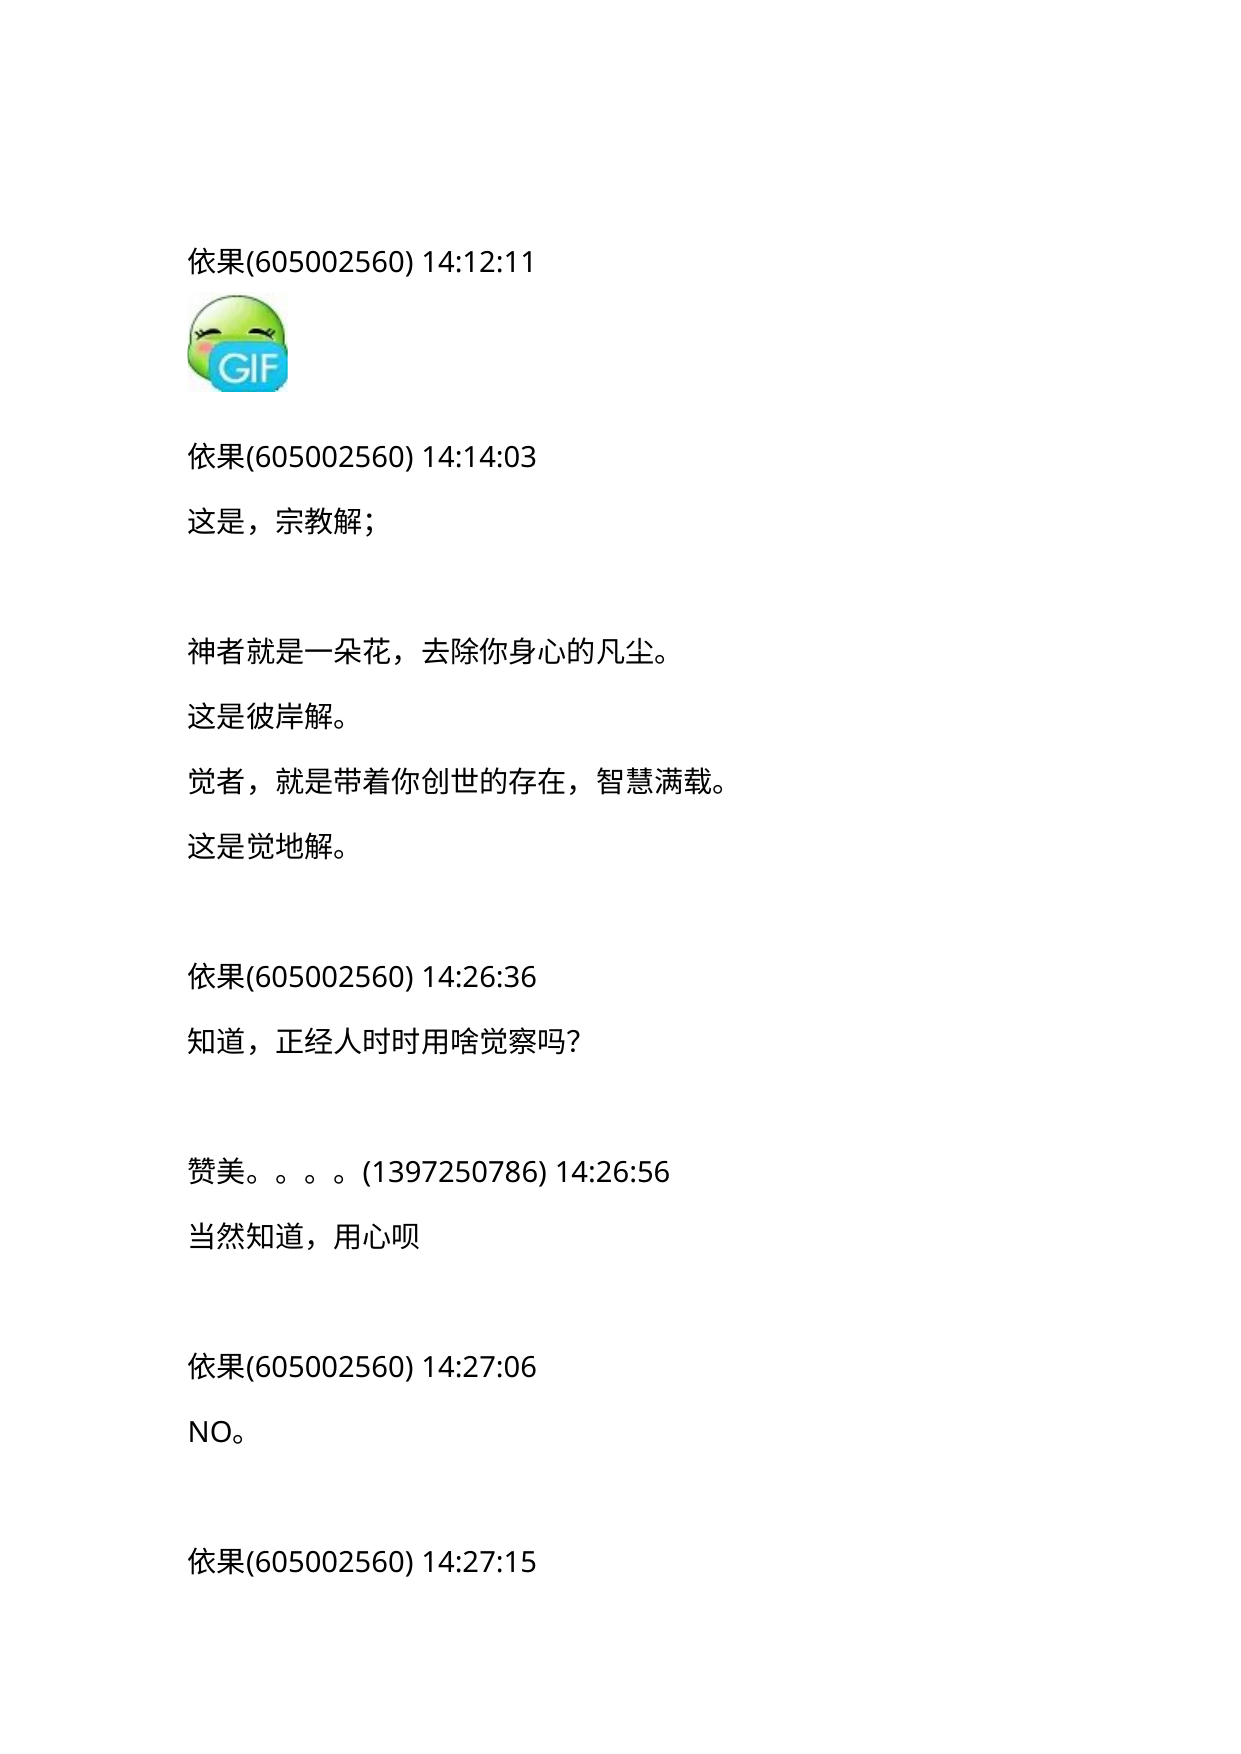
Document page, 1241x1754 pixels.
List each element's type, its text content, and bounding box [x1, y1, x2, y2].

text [187, 1072, 1053, 1592]
text 依果(605002560) 14:14:03 这是，宗教解； 神者就是一朵花，去除你身心的凡尘。 这是彼岸解。 觉者，就是带着你创世的存在，智慧满载。 这是觉地解。 依果(605002560) 14:26:36 知道，正经人时时用啥觉察吗？ [187, 422, 1053, 1072]
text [187, 162, 1053, 422]
picture [187, 292, 288, 392]
picture [243, 388, 258, 392]
